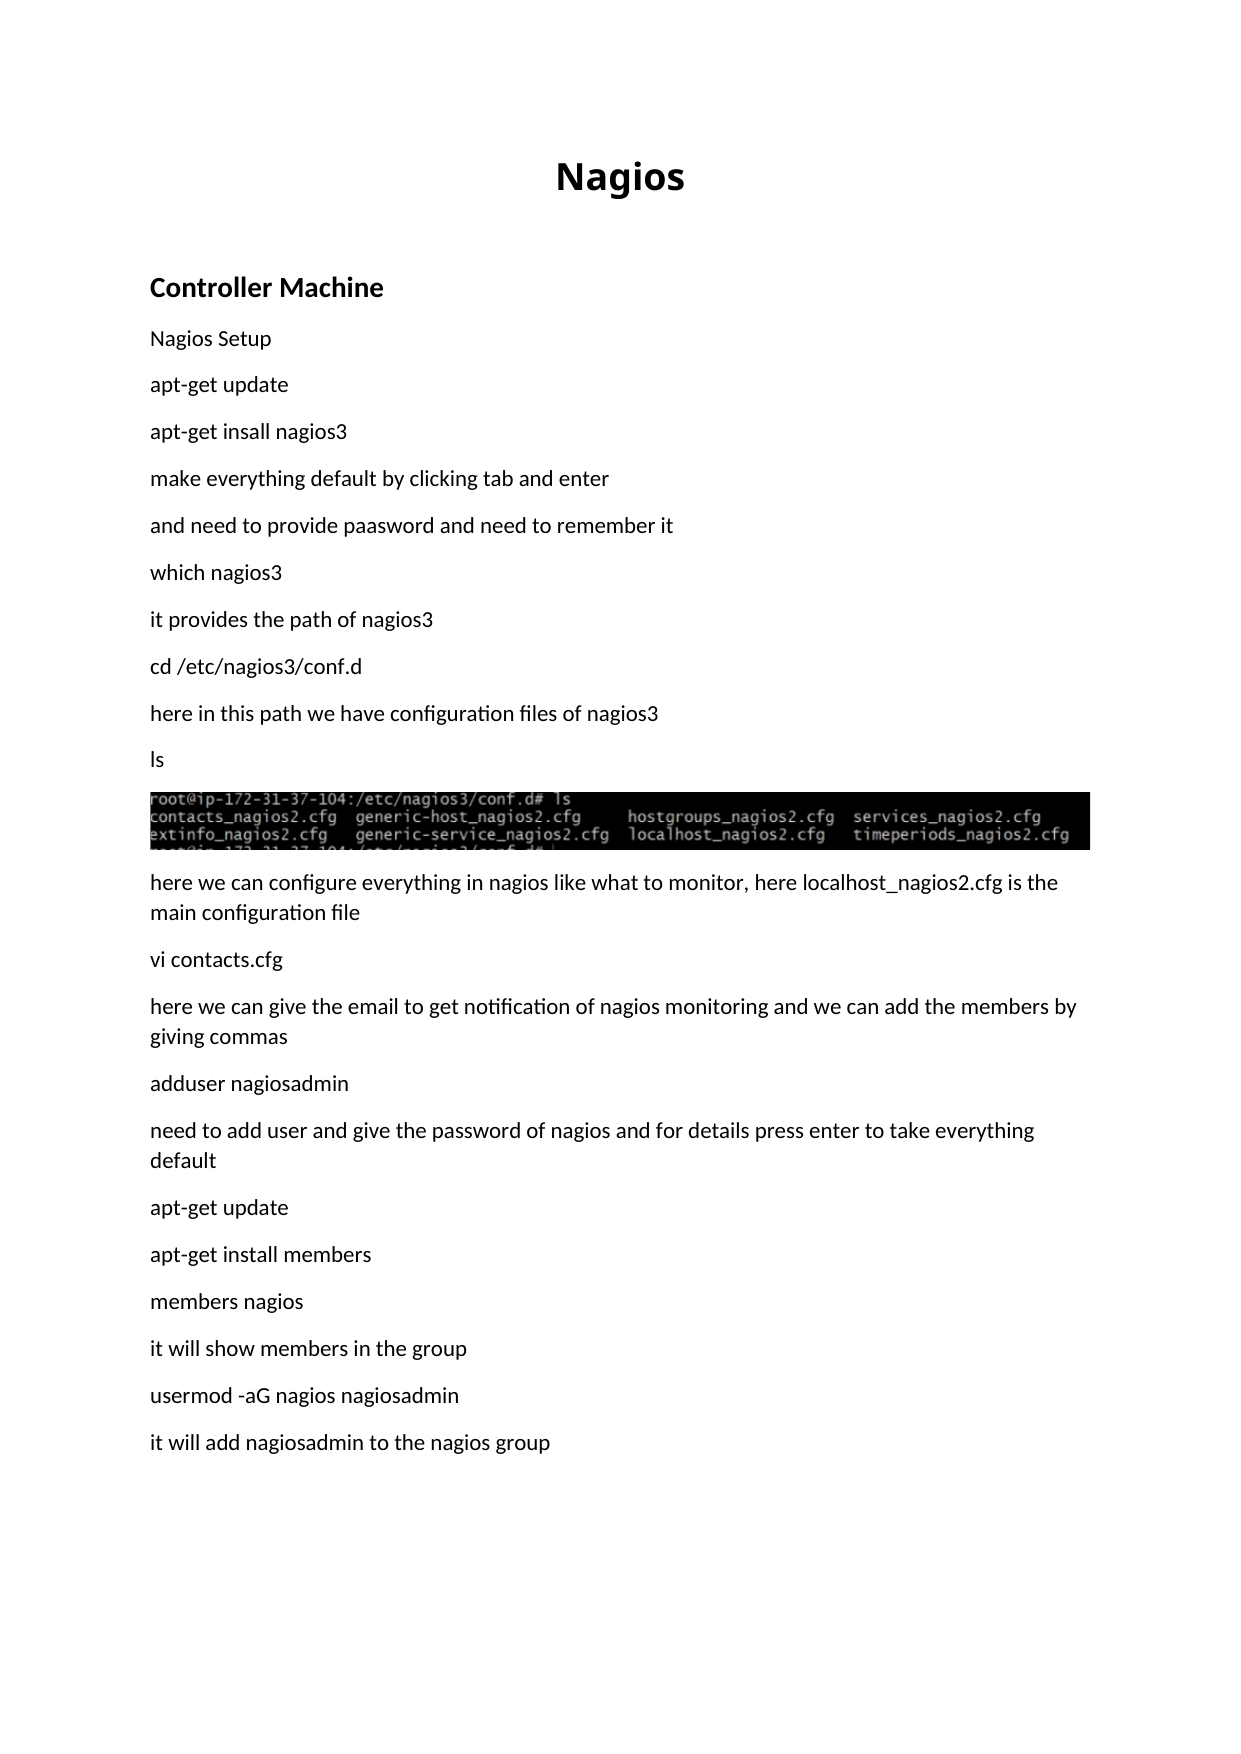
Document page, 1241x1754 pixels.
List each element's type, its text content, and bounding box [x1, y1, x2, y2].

text Nagios Setup [150, 324, 1090, 352]
text here we can give the email to get notification of nagios monitoring and we can add the members by giving commas [150, 992, 1090, 1051]
text here we can configure everything in nagios like what to monitor, here localhost_nagios2.cfg is the main configuration file [150, 868, 1090, 927]
text members nagios [150, 1287, 1090, 1315]
text need to add user and give the password of nagios and for details press enter to take everything default [150, 1116, 1090, 1174]
text Controller Machine [150, 269, 1090, 304]
text apt-get update [150, 371, 1090, 399]
text cd /etc/nagios3/conf.d [150, 652, 1090, 680]
text and need to provide paasword and need to remember it [150, 511, 1090, 539]
picture [150, 792, 1091, 850]
text apt-get insall nagios3 [150, 417, 1090, 446]
text Nagios [150, 150, 1090, 201]
text it will add nagiosadmin to the nagios group [150, 1428, 1090, 1456]
text make everything default by clicking tab and enter [150, 464, 1090, 492]
text here in this path we have configuration files of nagios3 [150, 699, 1090, 727]
text which nagios3 [150, 558, 1090, 586]
text apt-get install members [150, 1240, 1090, 1268]
text adduser nagiosadmin [150, 1069, 1090, 1097]
text usermod -aG nagios nagiosadmin [150, 1381, 1090, 1409]
text it will show members in the group [150, 1334, 1090, 1362]
text apt-get update [150, 1193, 1090, 1221]
text ls [150, 746, 1090, 774]
text it provides the path of nagios3 [150, 605, 1090, 633]
text vi contacts.cfg [150, 945, 1090, 973]
